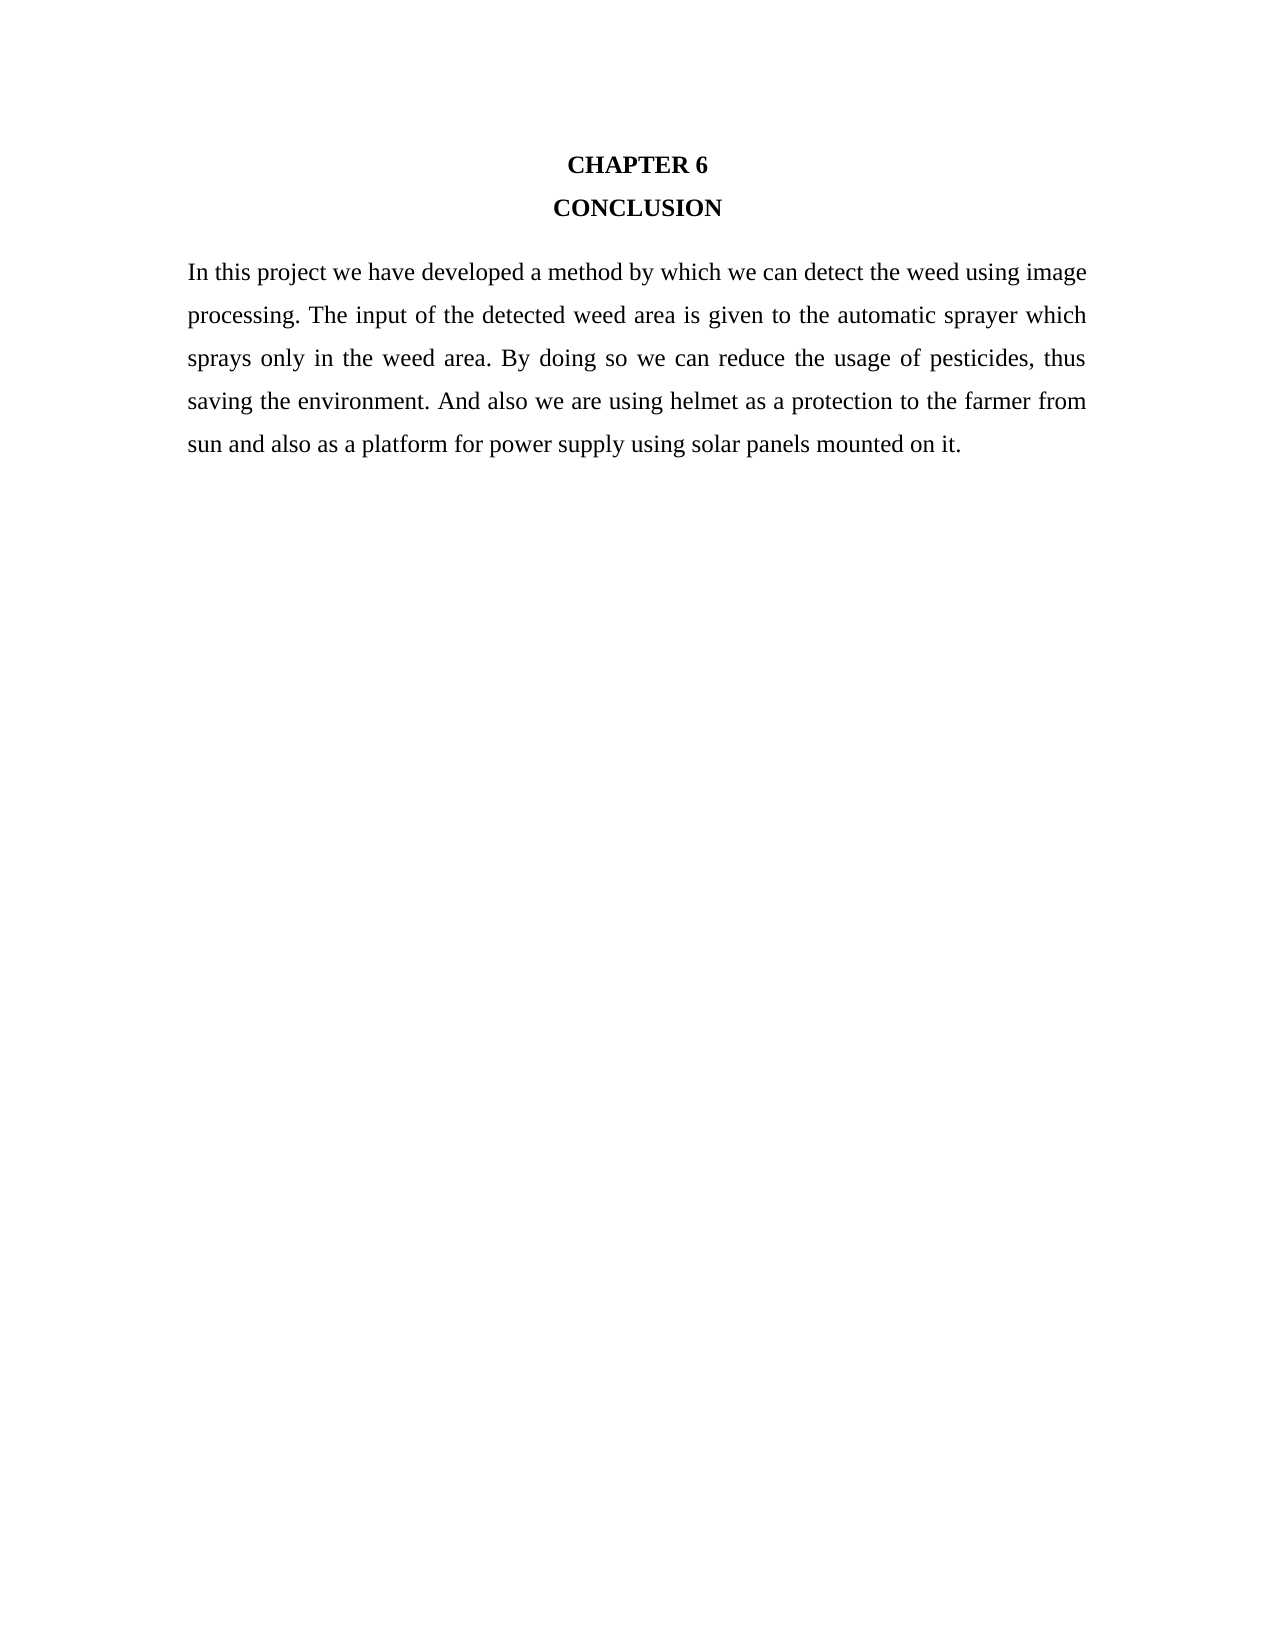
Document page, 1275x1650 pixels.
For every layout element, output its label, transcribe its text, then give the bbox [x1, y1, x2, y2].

text CHAPTER 6 [187, 150, 1087, 179]
text CONCLUSION [187, 193, 1087, 222]
text In this project we have developed a method by which we can detect the weed using image processing. The input of the detected weed area is given to the automatic sprayer which sprays only in the weed area. By doing so we can reduce the usage of pesticides, thus saving the environment. And also we are using helmet as a protection to the farmer from sun and also as a platform for power supply using solar panels mounted on it. [187, 257, 1087, 458]
